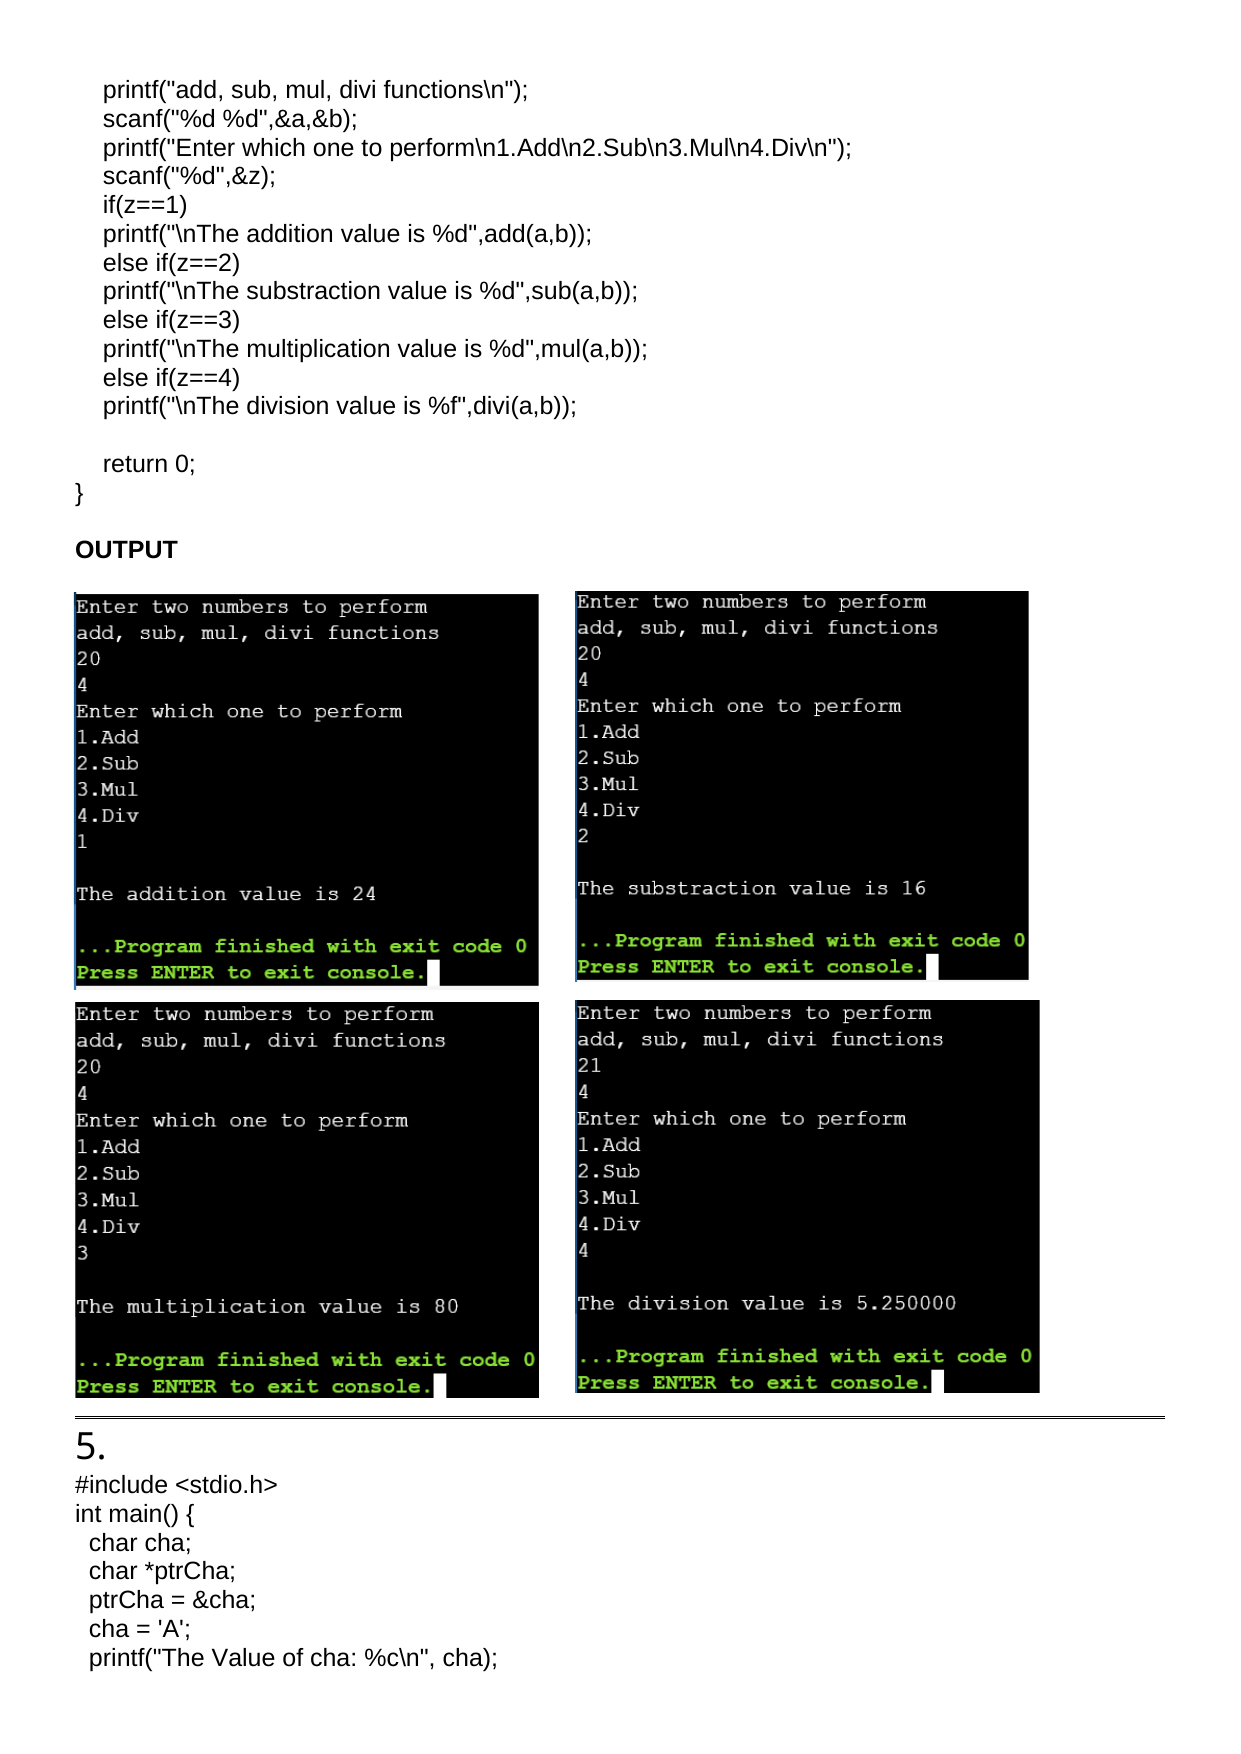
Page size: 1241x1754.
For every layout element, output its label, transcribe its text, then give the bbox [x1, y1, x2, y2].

text scanf("%d",&z); [75, 161, 1165, 190]
picture [73, 592, 539, 990]
text cha = 'A'; [75, 1614, 1165, 1642]
text printf("\nThe substraction value is %d",sub(a,b)); [75, 276, 1165, 305]
picture [575, 1000, 1040, 1393]
text printf("add, sub, mul, divi functions\n"); [75, 75, 1165, 104]
text if(z==1) [75, 190, 1165, 219]
text char cha; [75, 1527, 1165, 1556]
text scanf("%d %d",&a,&b); [75, 104, 1165, 132]
text printf("\nThe multiplication value is %d",mul(a,b)); [75, 334, 1165, 362]
text printf("\nThe division value is %f",divi(a,b)); [75, 391, 1165, 420]
text return 0; [75, 449, 1165, 477]
picture [575, 591, 1029, 982]
text else if(z==2) [75, 247, 1165, 276]
text else if(z==3) [75, 305, 1165, 334]
text #include <stdio.h> [75, 1470, 1165, 1499]
text OUTPUT [75, 535, 1165, 564]
text printf("\nThe addition value is %d",add(a,b)); [75, 219, 1165, 247]
text printf("Enter which one to perform\n1.Add\n2.Sub\n3.Mul\n4.Div\n"); [75, 132, 1165, 161]
text printf("The Value of cha: %c\n", cha); [75, 1642, 1165, 1671]
picture [75, 1002, 539, 1398]
text ptrCha = &cha; [75, 1585, 1165, 1614]
text } [75, 477, 1165, 506]
text char *ptrCha; [75, 1556, 1165, 1585]
text 5. [75, 1419, 1165, 1470]
text int main() { [75, 1499, 1165, 1527]
text else if(z==4) [75, 362, 1165, 391]
